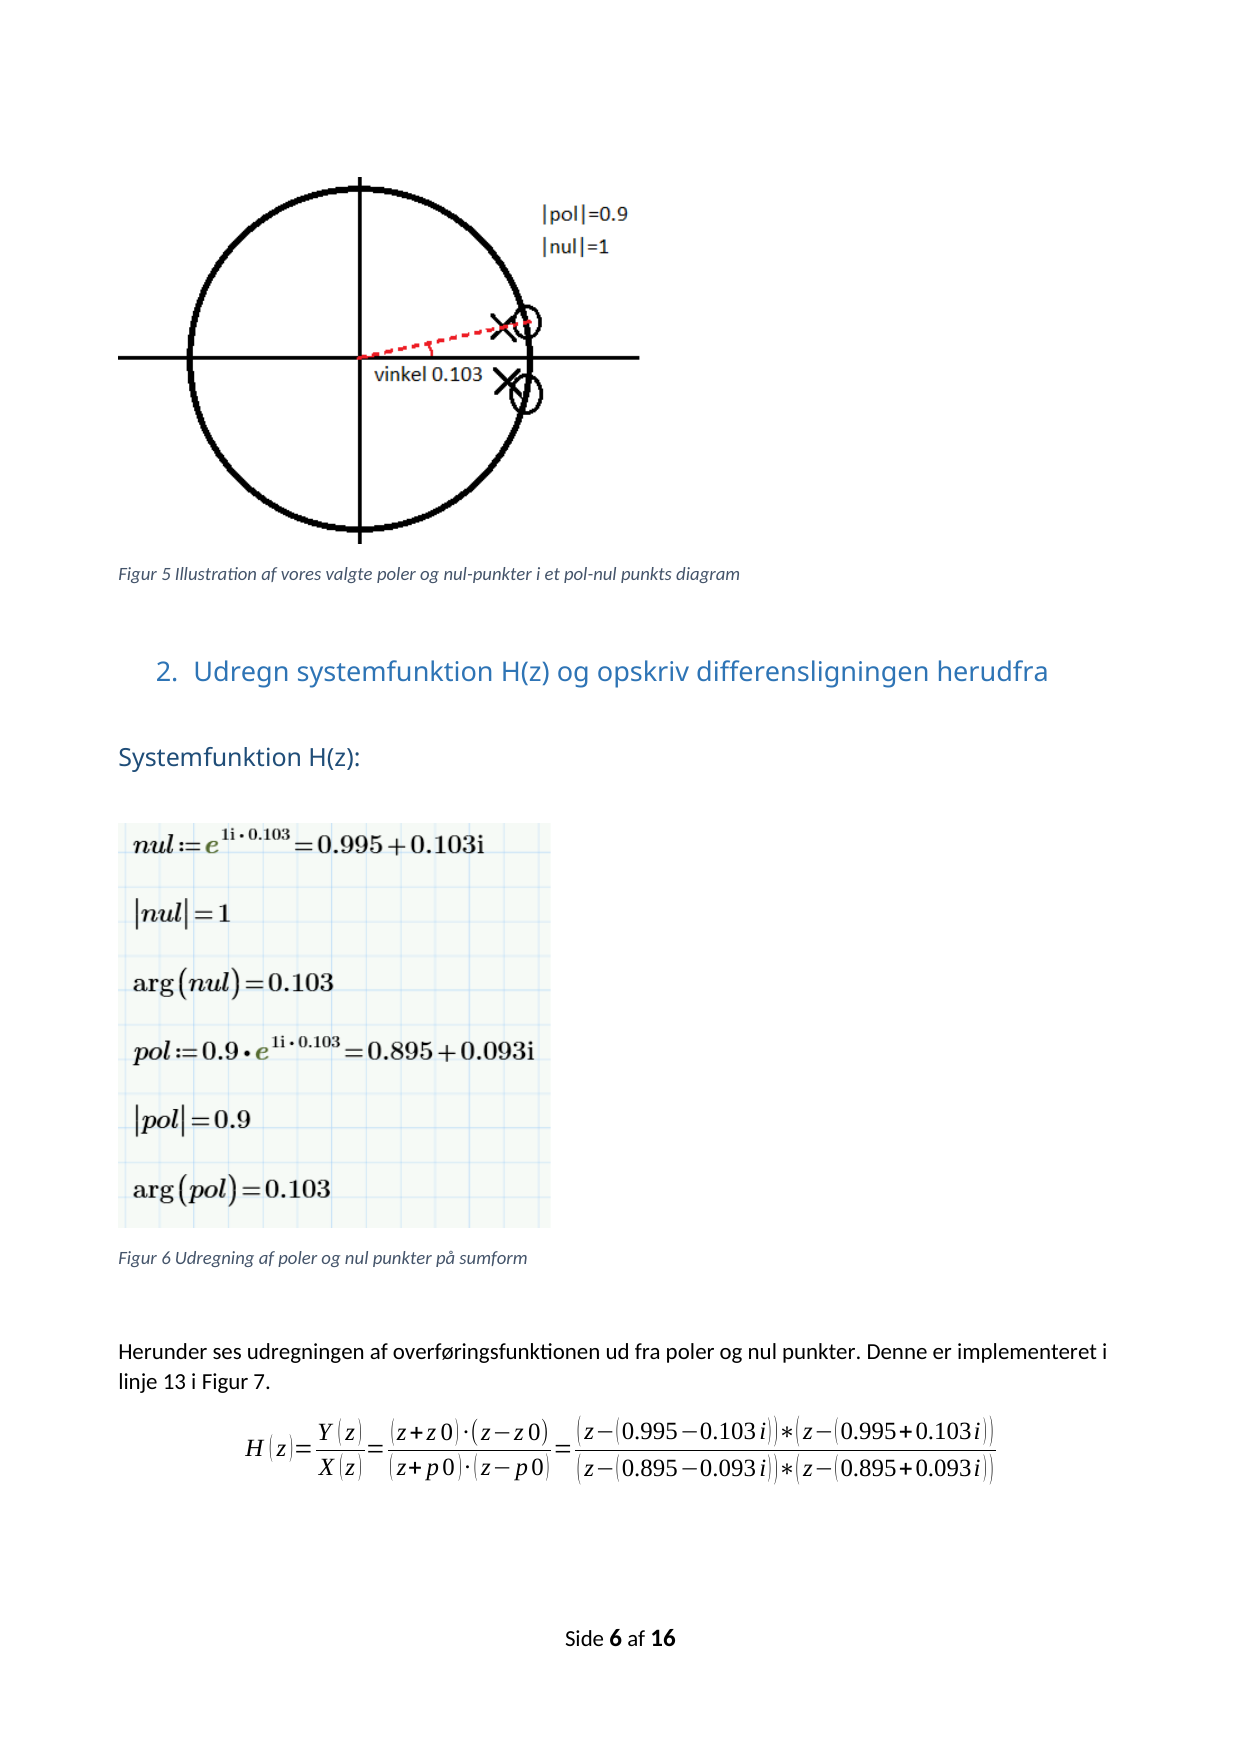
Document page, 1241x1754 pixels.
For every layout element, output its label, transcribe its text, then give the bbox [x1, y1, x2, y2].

text Herunder ses udregningen af overføringsfunktionen ud fra poler og nul punkter. Denne er implementeret i linje 13 i Figur 7. [118, 1337, 1122, 1395]
subtitle Systemfunktion H(z): [118, 739, 1122, 774]
picture [118, 177, 647, 544]
picture [118, 823, 551, 1228]
subtitle Udregn systemfunktion H(z) og opskriv differensligningen herudfra [156, 653, 1122, 690]
